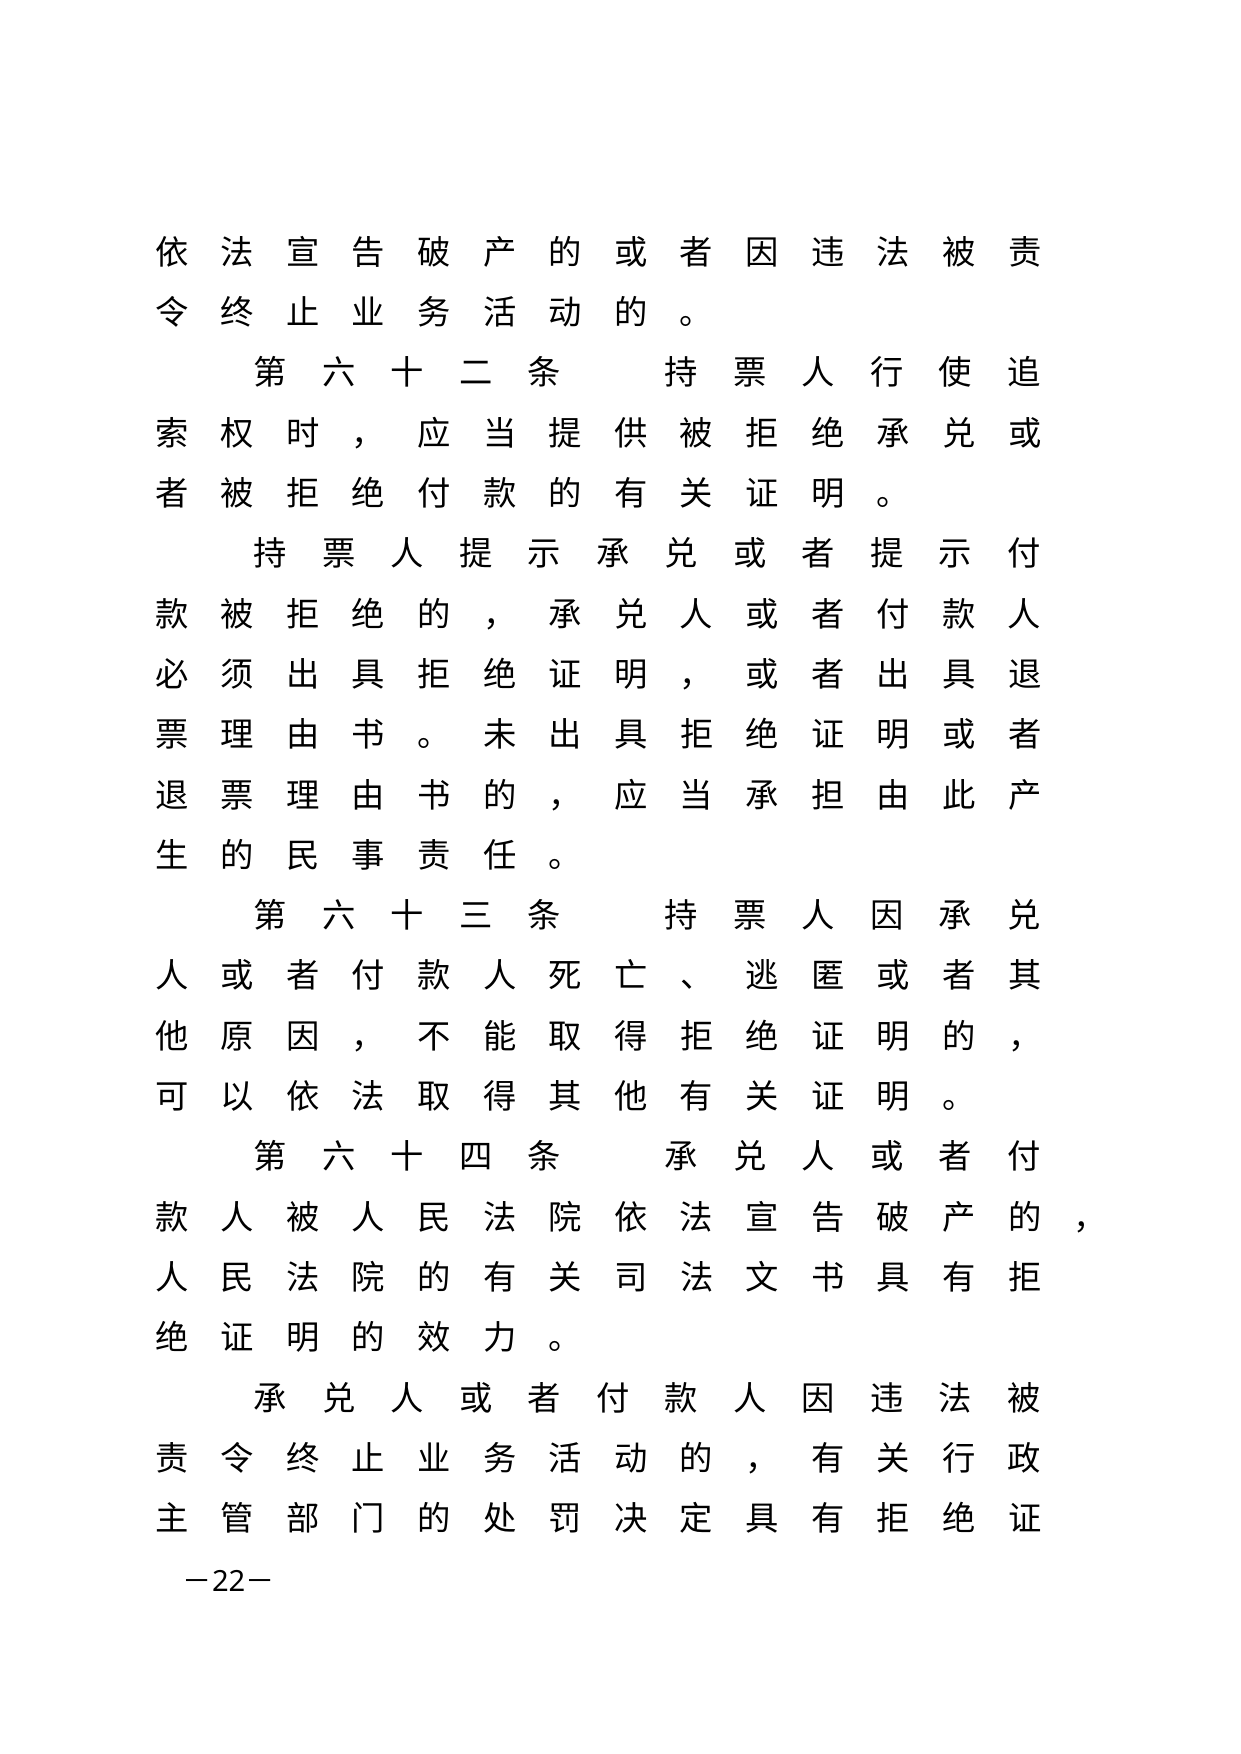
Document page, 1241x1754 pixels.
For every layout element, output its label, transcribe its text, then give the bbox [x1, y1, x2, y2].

text 持票人提示承兑或者提示付款被拒绝的，承兑人或者付款人必须出具拒绝证明，或者出具退票理由书。未出具拒绝证明或者退票理由书的，应当承担由此产生的民事责任。 [155, 521, 1073, 883]
text 承兑人或者付款人因违法被责令终止业务活动的，有关行政主管部门的处罚决定具有拒绝证明的效力。 [155, 1365, 1073, 1546]
text 第六十四条 承兑人或者付款人被人民法院依法宣告破产的，人民法院的有关司法文书具有拒绝证明的效力。 [155, 1124, 1073, 1365]
text 第六十二条 持票人行使追索权时，应当提供被拒绝承兑或者被拒绝付款的有关证明。 [155, 340, 1073, 521]
text 第六十三条 持票人因承兑人或者付款人死亡、逃匿或者其他原因，不能取得拒绝证明的，可以依法取得其他有关证明。 [155, 883, 1073, 1124]
text （三）承兑人或者付款人被依法宣告破产的或者因违法被责令终止业务活动的。 [155, 219, 1073, 340]
